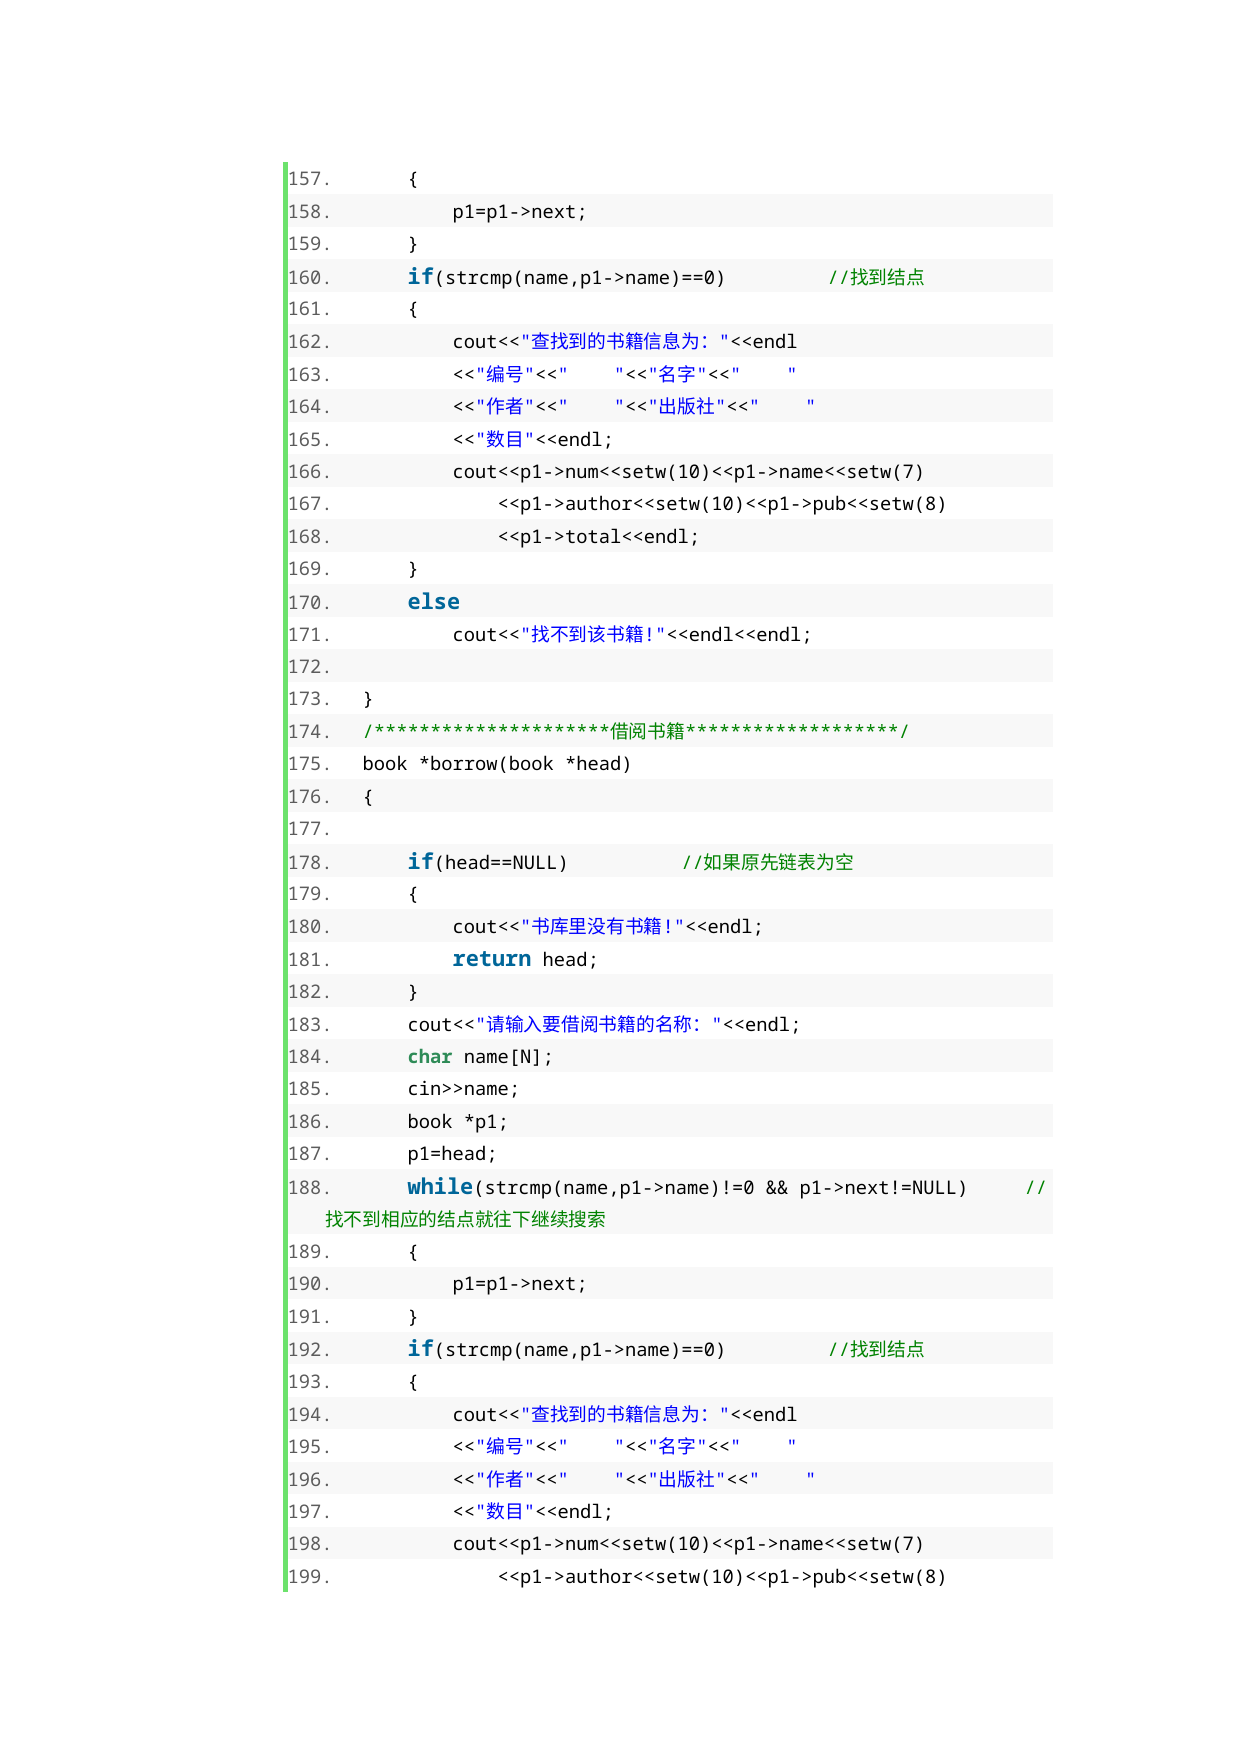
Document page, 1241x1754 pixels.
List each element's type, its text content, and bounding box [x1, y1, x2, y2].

list p1=p1->next; [288, 1267, 1053, 1299]
list <<"数目"<<endl; [288, 422, 1053, 454]
list book *p1; [288, 1104, 1053, 1137]
list } [288, 682, 1053, 714]
list p1=p1->next; [288, 194, 1053, 227]
list else [288, 584, 1053, 617]
list cout<<p1->num<<setw(10)<<p1->name<<setw(7) [288, 454, 1053, 487]
list <<"编号"<<" "<<"名字"<<" " [288, 1429, 1053, 1462]
list p1=head; [288, 1137, 1053, 1169]
list if(head==NULL) //如果原先链表为空 [288, 844, 1053, 877]
list while(strcmp(name,p1->name)!=0 && p1->next!=NULL) //找不到相应的结点就往下继续搜索 [288, 1169, 1053, 1234]
list { [288, 1364, 1053, 1397]
list cout<<p1->num<<setw(10)<<p1->name<<setw(7) [288, 1527, 1053, 1559]
list } [288, 227, 1053, 259]
list cout<<"书库里没有书籍!"<<endl; [288, 909, 1053, 942]
list { [288, 292, 1053, 324]
list return head; [288, 942, 1053, 974]
list { [288, 877, 1053, 909]
list cout<<"找不到该书籍!"<<endl<<endl; [288, 617, 1053, 649]
list } [288, 552, 1053, 584]
list char name[N]; [288, 1039, 1053, 1072]
list { [288, 1234, 1053, 1267]
list <<p1->author<<setw(10)<<p1->pub<<setw(8) [288, 1559, 1053, 1592]
list } [288, 974, 1053, 1007]
list <<p1->author<<setw(10)<<p1->pub<<setw(8) [288, 487, 1053, 519]
list book *borrow(book *head) [288, 747, 1053, 779]
list if(strcmp(name,p1->name)==0) //找到结点 [288, 259, 1053, 292]
list /*********************借阅书籍*******************/ [288, 714, 1053, 747]
list { [288, 162, 1053, 194]
list cout<<"查找到的书籍信息为："<<endl [288, 324, 1053, 357]
list <<p1->total<<endl; [288, 519, 1053, 552]
list <<"编号"<<" "<<"名字"<<" " [288, 357, 1053, 389]
list } [288, 1299, 1053, 1332]
list cin>>name; [288, 1072, 1053, 1104]
list cout<<"请输入要借阅书籍的名称："<<endl; [288, 1007, 1053, 1039]
list { [288, 779, 1053, 812]
list <<"数目"<<endl; [288, 1494, 1053, 1527]
list cout<<"查找到的书籍信息为："<<endl [288, 1397, 1053, 1429]
list <<"作者"<<" "<<"出版社"<<" " [288, 1462, 1053, 1494]
list <<"作者"<<" "<<"出版社"<<" " [288, 389, 1053, 422]
list if(strcmp(name,p1->name)==0) //找到结点 [288, 1332, 1053, 1364]
